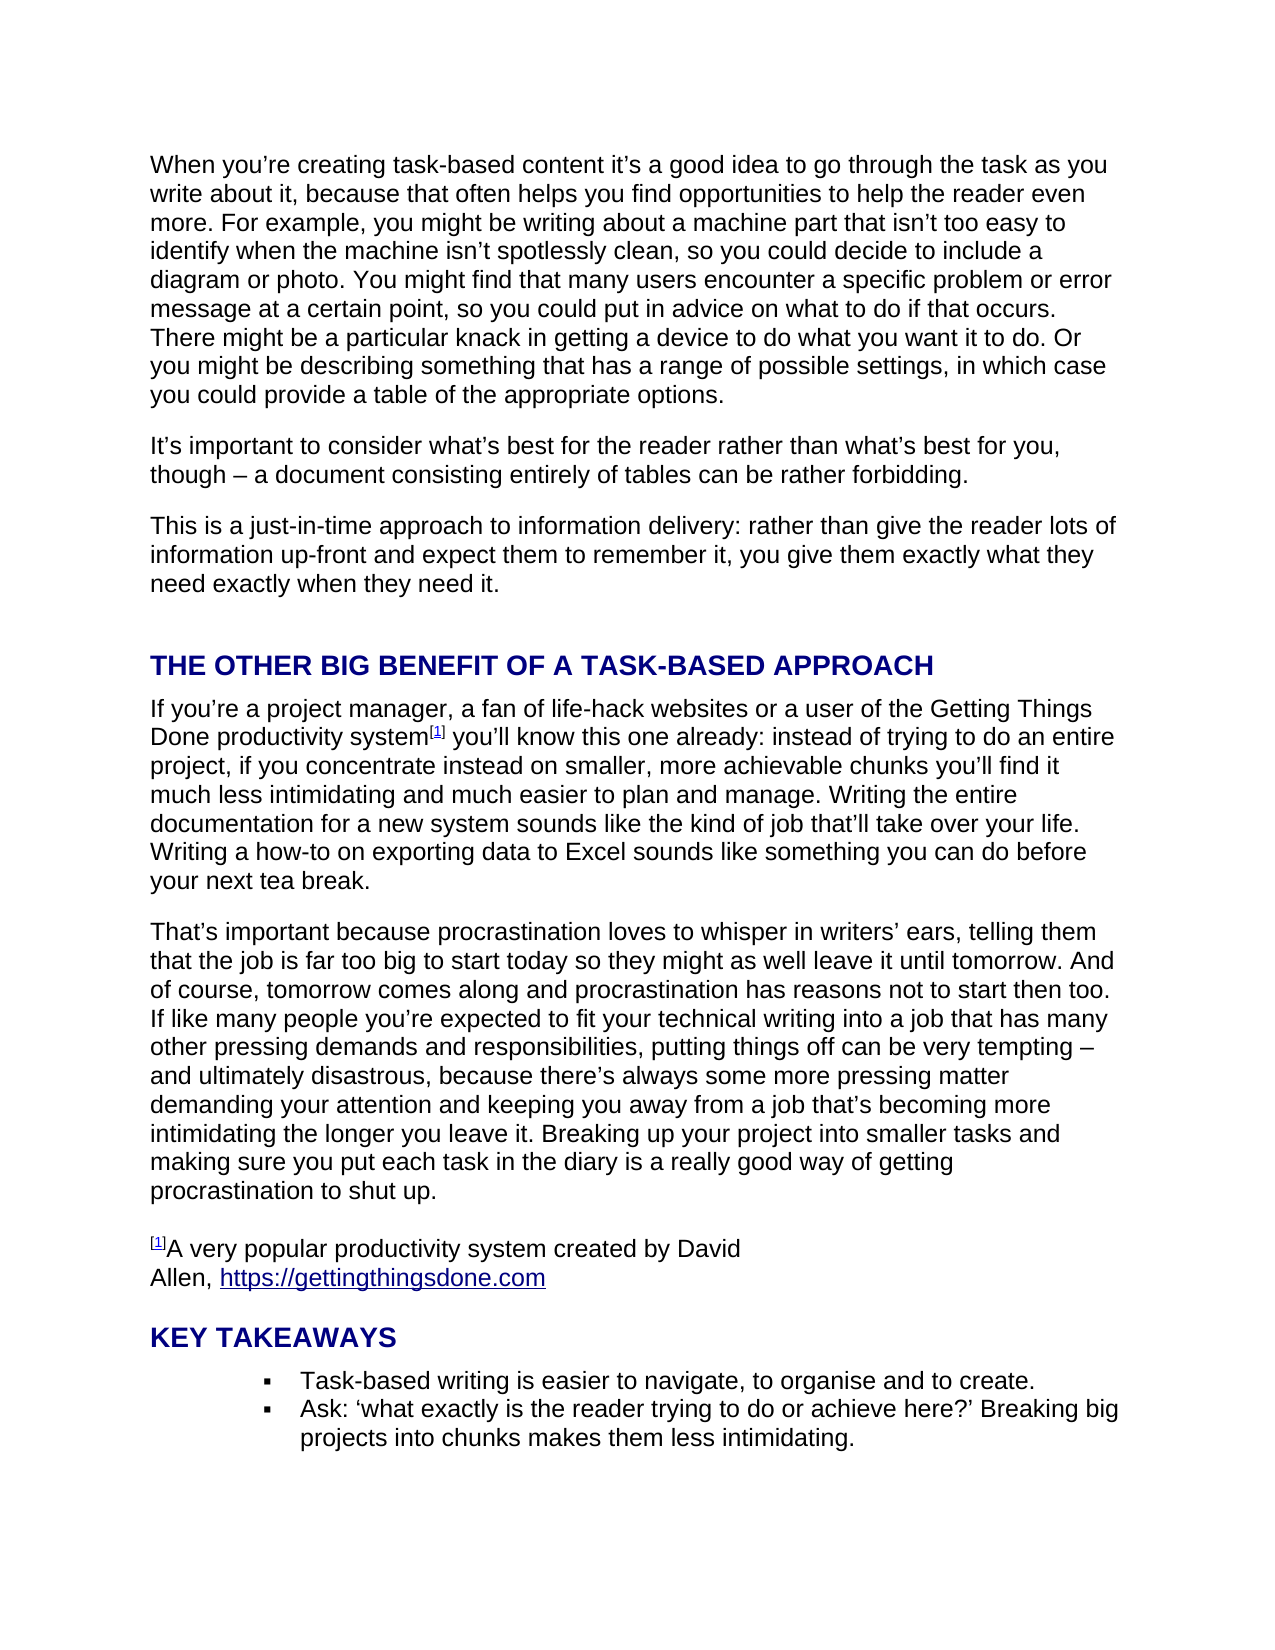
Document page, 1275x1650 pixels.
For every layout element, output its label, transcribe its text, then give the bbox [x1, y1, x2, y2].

list Task-based writing is easier to navigate, to organise and to create. [262, 1366, 1125, 1394]
text It’s important to consider what’s best for the reader rather than what’s best for you, though – a document consisting entirely of tables can be rather forbidding. [150, 431, 1125, 489]
subtitle THE OTHER BIG BENEFIT OF A TASK-BASED APPROACH [150, 649, 1125, 681]
list Ask: ‘what exactly is the reader trying to do or achieve here?’ Breaking big projects into chunks makes them less intimidating. [262, 1394, 1125, 1452]
text When you’re creating task-based content it’s a good idea to go through the task as you write about it, because that often helps you find opportunities to help the reader even more. For example, you might be writing about a machine part that isn’t too easy to identify when the machine isn’t spotlessly clean, so you could decide to include a diagram or photo. You might find that many users encounter a specific problem or error message at a certain point, so you could put in advice on what to do if that occurs. There might be a particular knack in getting a device to do what you want it to do. Or you might be describing something that has a range of possible settings, in which case you could provide a table of the appropriate options. [150, 150, 1125, 409]
text That’s important because procrastination loves to whisper in writers’ ears, telling them that the job is far too big to start today so they might as well leave it until tomorrow. And of course, tomorrow comes along and procrastination has reasons not to start then too. If like many people you’re expected to fit your technical writing into a job that has many other pressing demands and responsibilities, putting things off can be very tempting – and ultimately disastrous, because there’s always some more pressing matter demanding your attention and keeping you away from a job that’s becoming more intimidating the longer you leave it. Breaking up your project into smaller tasks and making sure you put each task in the diary is a really good way of getting procrastination to shut up. [150, 917, 1125, 1205]
text [1]A very popular productivity system created by David Allen, https://gettingthingsdone.com [150, 1234, 1125, 1292]
text If you’re a project manager, a fan of life-hack websites or a user of the Getting Things Done productivity system[1] you’ll know this one already: instead of trying to do an entire project, if you concentrate instead on smaller, more achievable chunks you’ll find it much less intimidating and much easier to plan and manage. Writing the entire documentation for a new system sounds like the kind of job that’ll take over your life. Writing a how-to on exporting data to Excel sounds like something you can do before your next tea break. [150, 694, 1125, 895]
text This is a just-in-time approach to information delivery: rather than give the reader lots of information up-front and expect them to remember it, you give them exactly what they need exactly when they need it. [150, 511, 1125, 597]
subtitle KEY TAKEAWAYS [150, 1321, 1125, 1353]
